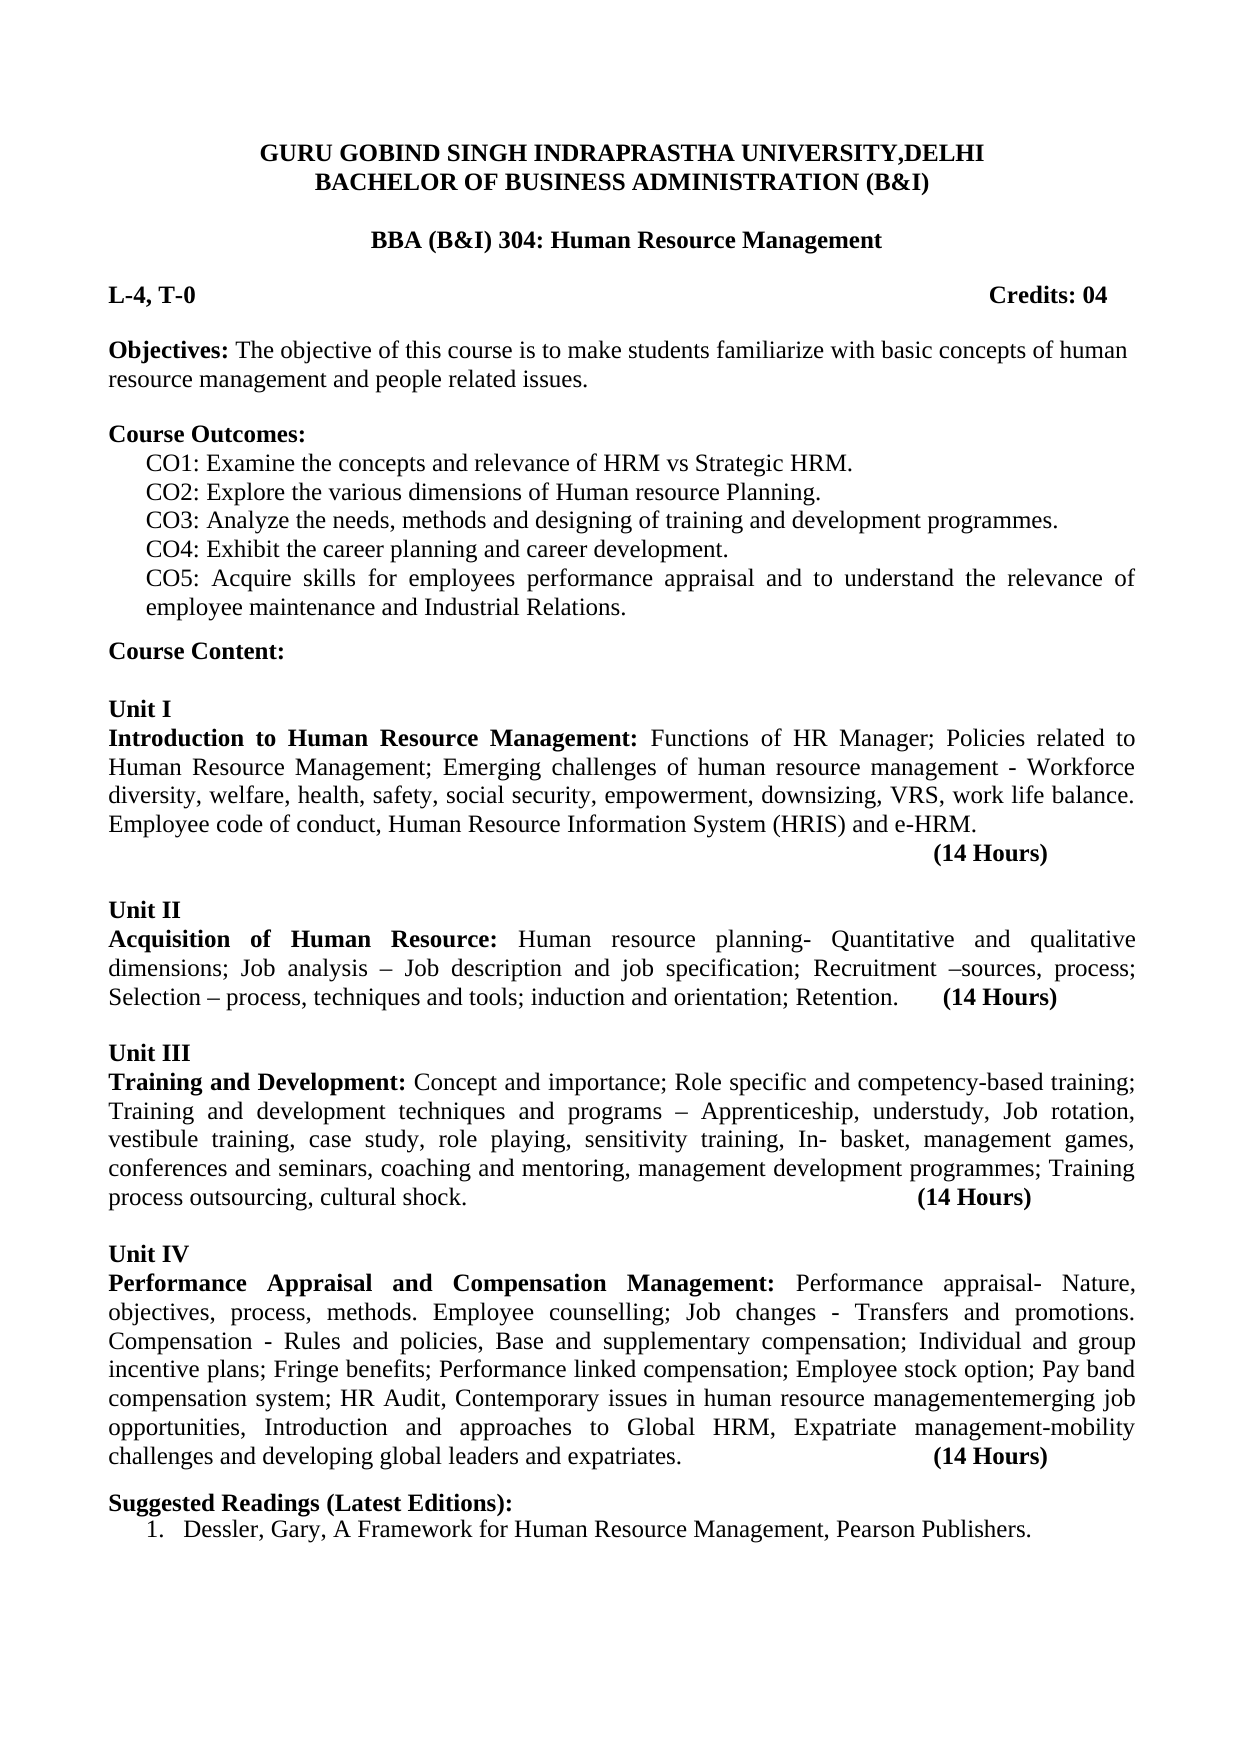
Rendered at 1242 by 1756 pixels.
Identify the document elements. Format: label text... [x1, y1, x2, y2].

text Introduction to Human Resource Management: Functions of HR Manager; Policies related to Human Resource Management; Emerging challenges of human resource management - Workforce diversity, welfare, health, safety, social security, empowerment, downsizing, VRS, work life balance. Employee code of conduct, Human Resource Information System (HRIS) and e-HRM. [108, 723, 1136, 838]
text GURU GOBIND SINGH INDRAPRASTHA UNIVERSITY,DELHI BACHELOR OF BUSINESS ADMINISTRATION (B&I) [108, 138, 1136, 196]
text CO3: Analyze the needs, methods and designing of training and development programmes. [146, 506, 1136, 534]
text Suggested Readings (Latest Editions): [108, 1488, 1136, 1517]
text Performance Appraisal and Compensation Management: Performance appraisal- Nature, objectives, process, methods. Employee counselling; Job changes - Transfers and promotions. Compensation - Rules and policies, Base and supplementary compensation; Individual and group incentive plans; Fringe benefits; Performance linked compensation; Employee stock option; Pay band compensation system; HR Audit, Contemporary issues in human resource managementemerging job opportunities, Introduction and approaches to Global HRM, Expatriate management-mobility challenges and developing global leaders and expatriates. (14 Hours) [108, 1268, 1136, 1469]
text BBA (B&I) 304: Human Resource Management [371, 226, 1136, 254]
text L-4, T-0 Credits: 04 [108, 281, 1136, 309]
text Unit II [108, 895, 1136, 924]
text CO4: Exhibit the career planning and career development. [146, 534, 1136, 563]
list Dessler, Gary, A Framework for Human Resource Management, Pearson Publishers. [146, 1517, 1136, 1542]
text CO1: Examine the concepts and relevance of HRM vs Strategic HRM. [146, 448, 1136, 477]
text Training and Development: Concept and importance; Role specific and competency-based training; Training and development techniques and programs – Apprenticeship, understudy, Job rotation, vestibule training, case study, role playing, sensitivity training, In- basket, management games, conferences and seminars, coaching and mentoring, management development programmes; Training process outsourcing, cultural shock. (14 Hours) [108, 1067, 1136, 1211]
text CO2: Explore the various dimensions of Human resource Planning. [146, 477, 1136, 506]
text Unit III [108, 1038, 1136, 1067]
text Course Outcomes: [108, 419, 1136, 448]
text (14 Hours) [933, 838, 1136, 867]
text Acquisition of Human Resource: Human resource planning- Quantitative and qualitative dimensions; Job analysis – Job description and job specification; Recruitment –sources, process; Selection – process, techniques and tools; induction and orientation; Retention. (14 Hours) [108, 924, 1136, 1010]
text CO5: Acquire skills for employees performance appraisal and to understand the relevance of employee maintenance and Industrial Relations. [146, 563, 1136, 621]
text Unit I [108, 694, 1136, 723]
text Objectives: The objective of this course is to make students familiarize with basic concepts of human resource management and people related issues. [108, 336, 1136, 393]
text Course Content: [108, 639, 1136, 664]
text Unit IV [108, 1239, 1136, 1268]
